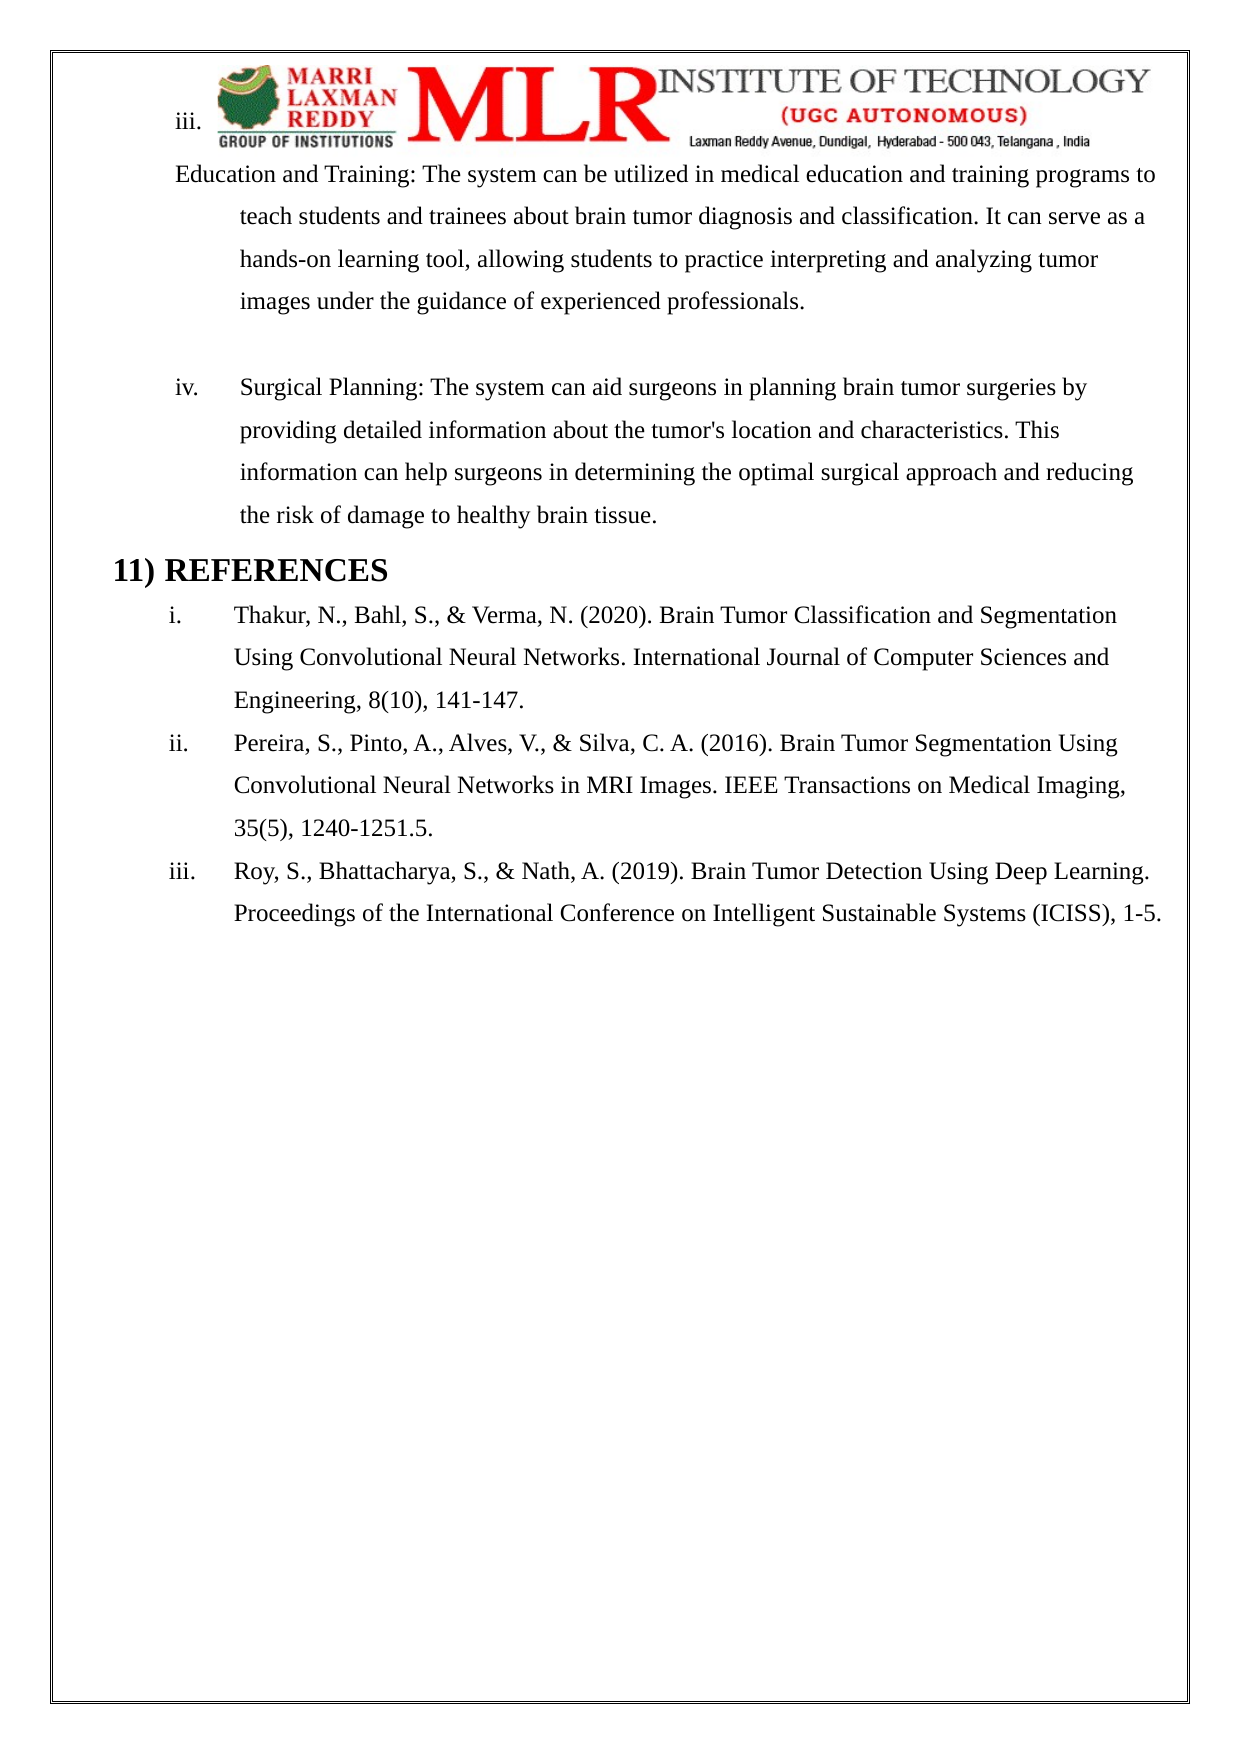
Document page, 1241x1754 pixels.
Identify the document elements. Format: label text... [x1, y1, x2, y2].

list Education and Training: The system can be utilized in medical education and training programs to teach students and trainees about brain tumor diagnosis and classification. It can serve as a hands-on learning tool, allowing students to practice interpreting and analyzing tumor images under the guidance of experienced professionals. [175, 106, 1165, 315]
list Surgical Planning: The system can aid surgeons in planning brain tumor surgeries by providing detailed information about the tumor's location and characteristics. This information can help surgeons in determining the optimal surgical approach and reducing the risk of damage to healthy brain tissue. [175, 372, 1165, 528]
list Pereira, S., Pinto, A., Alves, V., & Silva, C. A. (2016). Brain Tumor Segmentation Using Convolutional Neural Networks in MRI Images. IEEE Transactions on Medical Imaging, 35(5), 1240-1251.5. [169, 728, 1165, 842]
subtitle 11) REFERENCES [112, 551, 1165, 589]
list Roy, S., Bhattacharya, S., & Nath, A. (2019). Brain Tumor Detection Using Deep Learning. Proceedings of the International Conference on Intelligent Sustainable Systems (ICISS), 1-5. [169, 856, 1165, 927]
list Thakur, N., Bahl, S., & Verma, N. (2020). Brain Tumor Classification and Segmentation Using Convolutional Neural Networks. International Journal of Computer Sciences and Engineering, 8(10), 141-147. [169, 600, 1165, 714]
picture [217, 65, 1166, 159]
